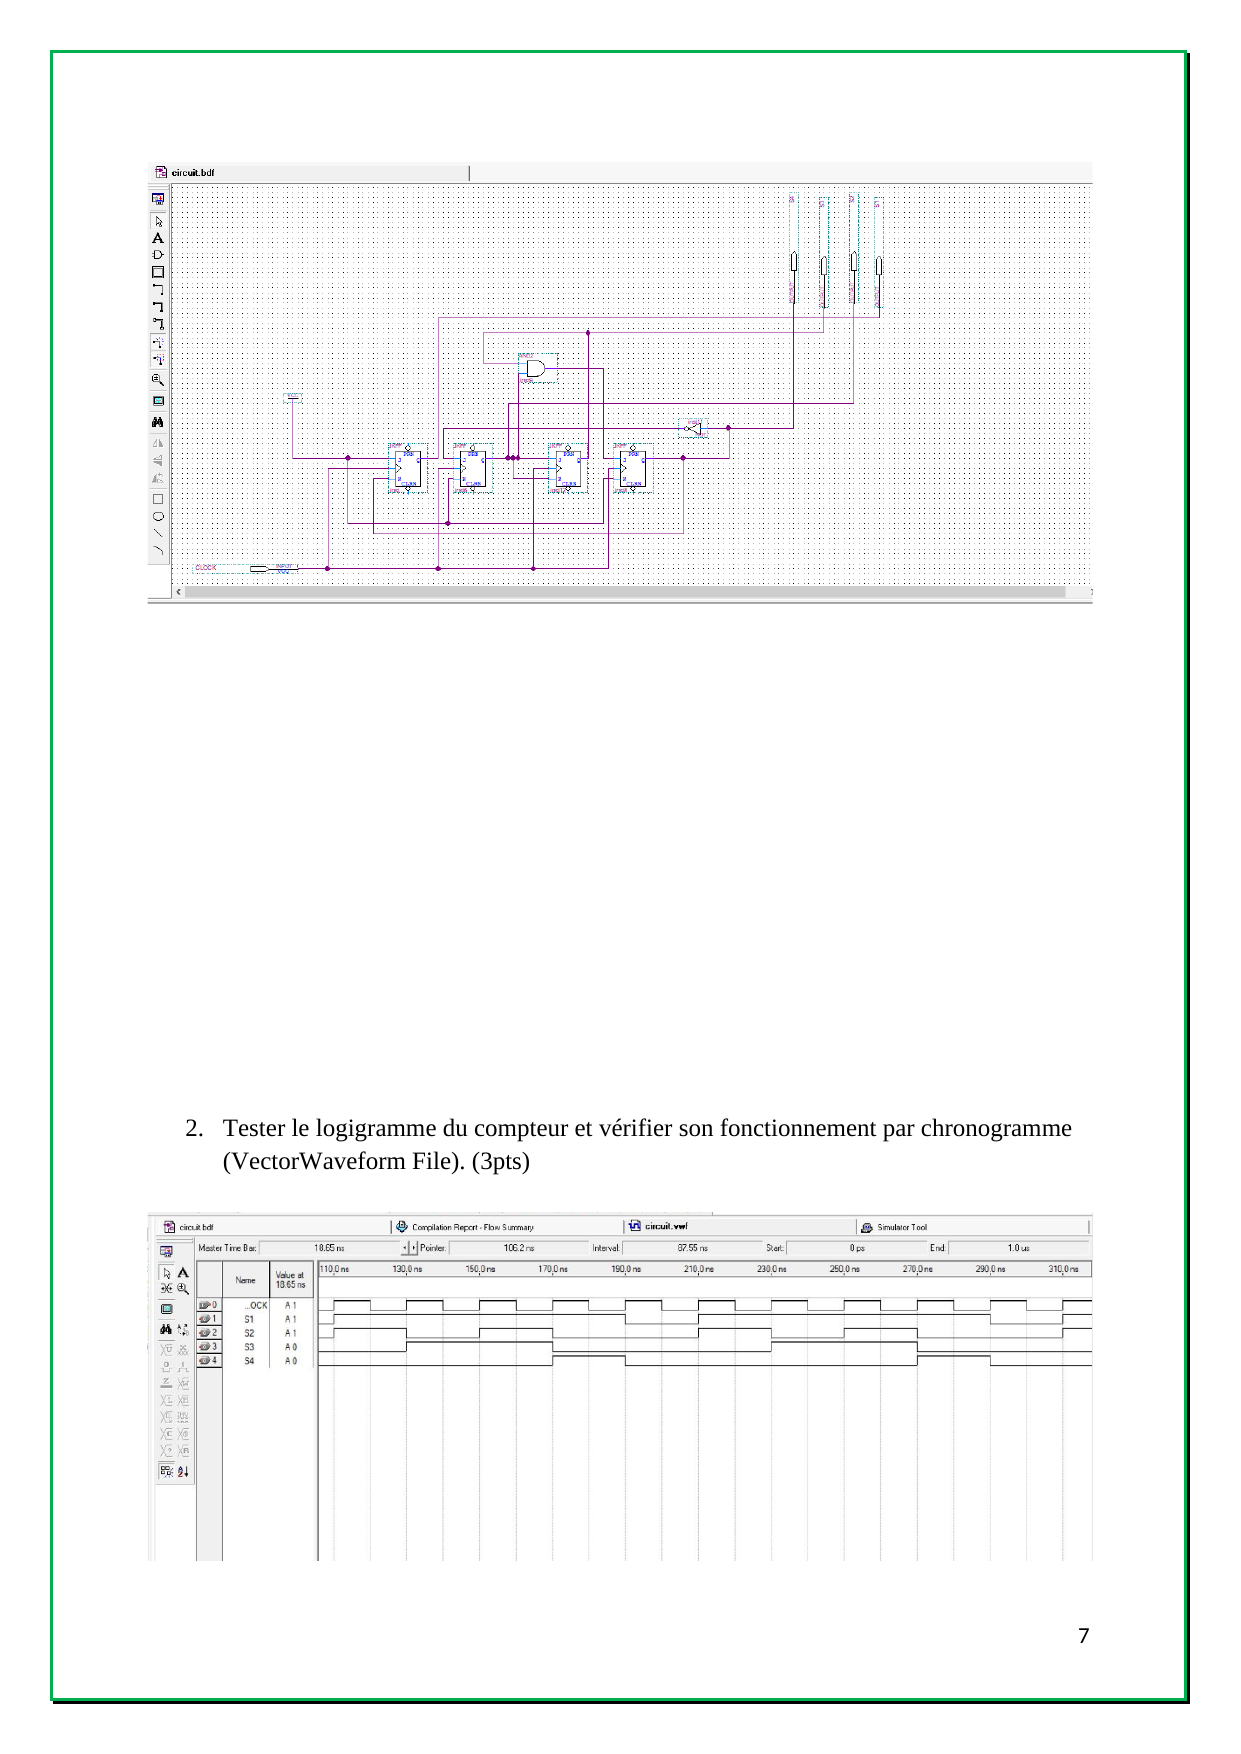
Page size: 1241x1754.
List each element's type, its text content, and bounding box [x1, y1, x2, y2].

picture [147, 162, 1093, 604]
picture [147, 1212, 1093, 1561]
list Tester le logigramme du compteur et vérifier son fonctionnement par chronogramme (VectorWaveform File). (3pts) [185, 1113, 1089, 1175]
